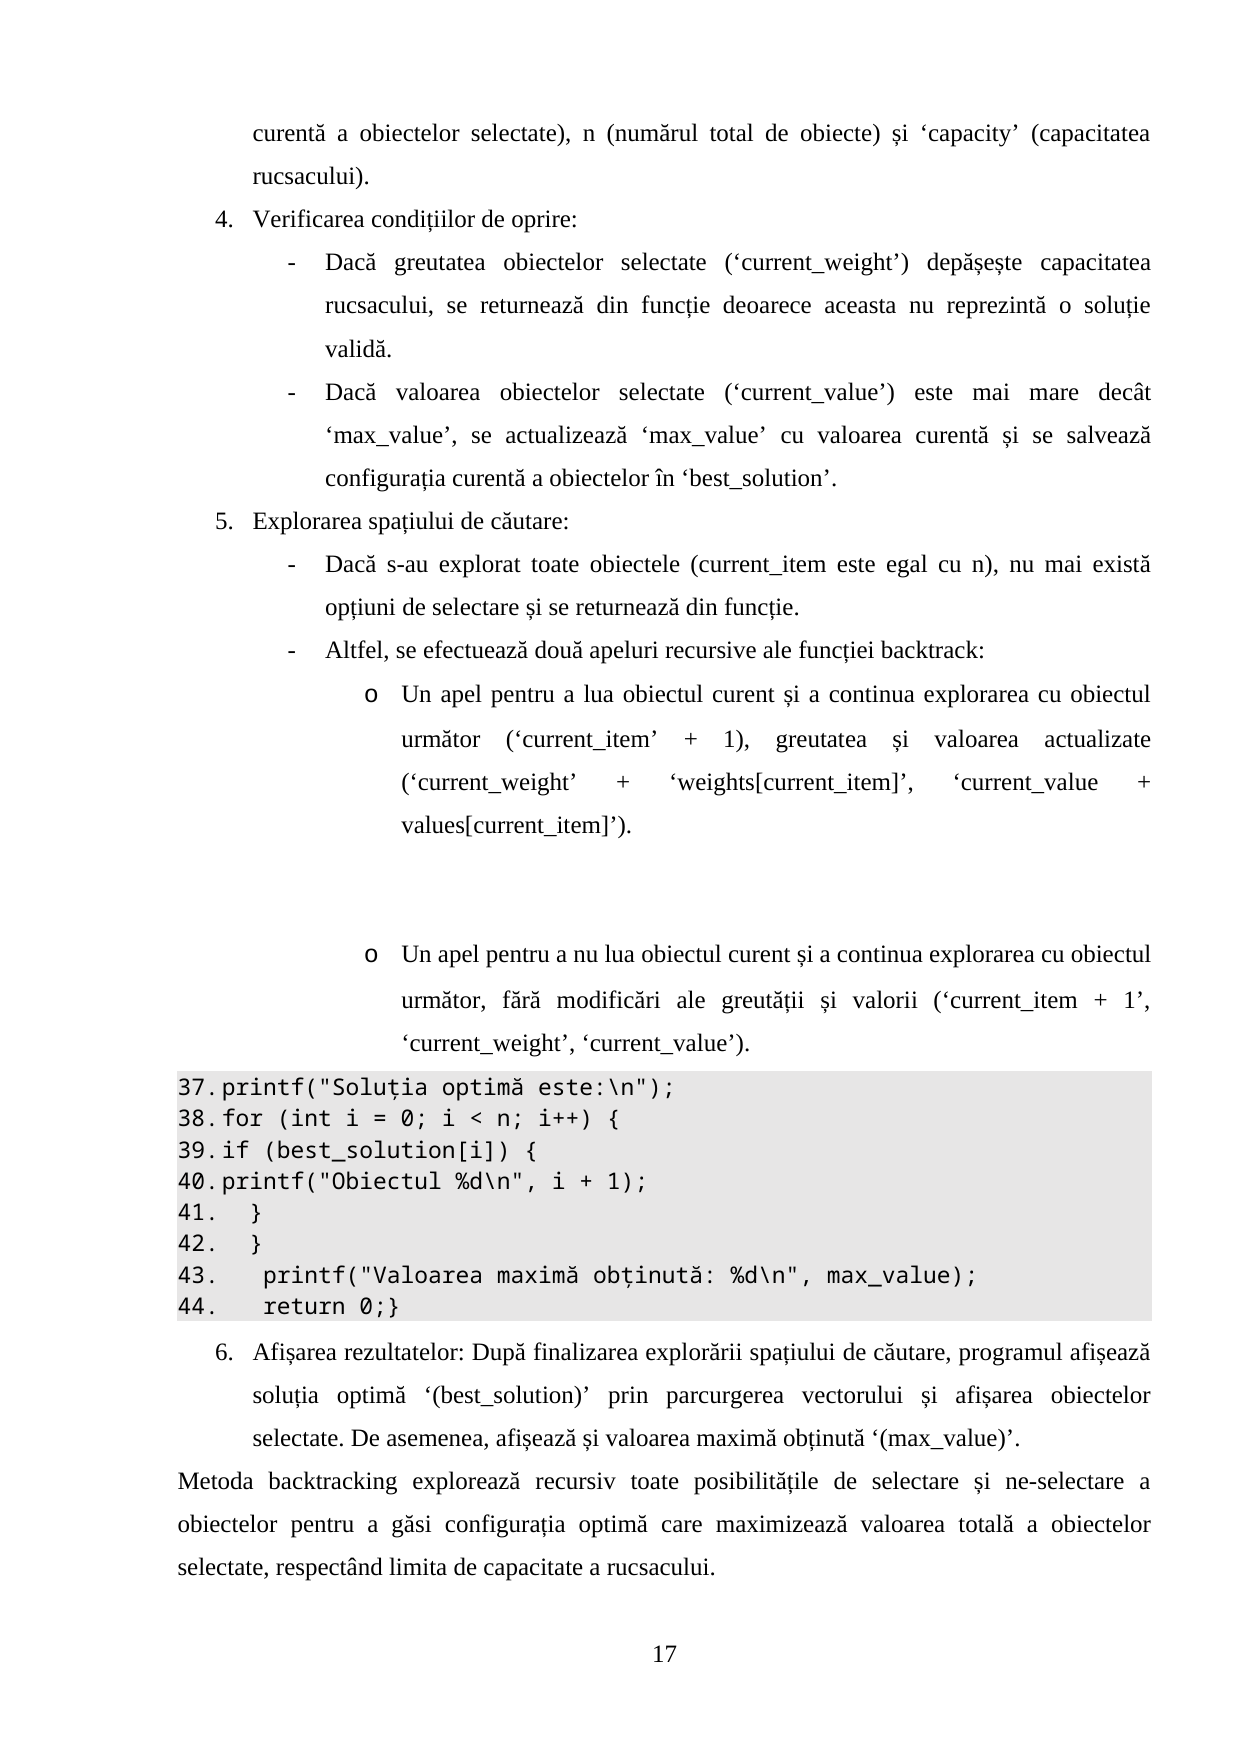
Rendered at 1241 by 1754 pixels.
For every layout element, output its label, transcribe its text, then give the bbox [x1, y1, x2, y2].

list for (int i = 0; i < n; i++) { [177, 1102, 1152, 1133]
list Dacă s-au explorat toate obiectele (current_item este egal cu n), nu mai există opțiuni de selectare și se returnează din funcție. [287, 549, 1152, 621]
list Verificarea condițiilor de oprire: [215, 204, 1152, 233]
list } [177, 1196, 1152, 1227]
list return 0;} [177, 1290, 1152, 1321]
list printf("Obiectul %d\n", i + 1); [177, 1165, 1152, 1196]
list Explorarea spațiului de căutare: [215, 506, 1152, 535]
list Afișarea rezultatelor: După finalizarea explorării spațiului de căutare, programul afișează soluția optimă ‘(best_solution)’ prin parcurgerea vectorului și afișarea obiectelor selectate. De asemenea, afișează și valoarea maximă obținută ‘(max_value)’. [215, 1337, 1152, 1452]
list Un apel pentru a lua obiectul curent și a continua explorarea cu obiectul următor (‘current_item’ + 1), greutatea și valoarea actualizate (‘current_weight’ + ‘weights[current_item]’, ‘current_value + values[current_item]’). [363, 679, 1152, 839]
list printf("Valoarea maximă obținută: %d\n", max_value); [177, 1258, 1152, 1290]
list Dacă greutatea obiectelor selectate (‘current_weight’) depășește capacitatea rucsacului, se returnează din funcție deoarece aceasta nu reprezintă o soluție validă. [287, 247, 1152, 362]
list if (best_solution[i]) { [177, 1133, 1152, 1165]
list Un apel pentru a nu lua obiectul curent și a continua explorarea cu obiectul următor, fără modificări ale greutății și valorii (‘current_item + 1’, ‘current_weight’, ‘current_value’). [363, 939, 1152, 1057]
list Dacă valoarea obiectelor selectate (‘current_value’) este mai mare decât ‘max_value’, se actualizează ‘max_value’ cu valoarea curentă și se salvează configurația curentă a obiectelor în ‘best_solution’. [287, 377, 1152, 492]
list } [177, 1227, 1152, 1258]
list Altfel, se efectuează două apeluri recursive ale funcției backtrack: [287, 636, 1152, 664]
list printf("Soluția optimă este:\n"); [177, 1071, 1152, 1102]
text Metoda backtracking explorează recursiv toate posibilitățile de selectare și ne-selectare a obiectelor pentru a găsi configurația optimă care maximizează valoarea totală a obiectelor selectate, respectând limita de capacitate a rucsacului. [177, 1466, 1152, 1581]
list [215, 118, 1152, 190]
